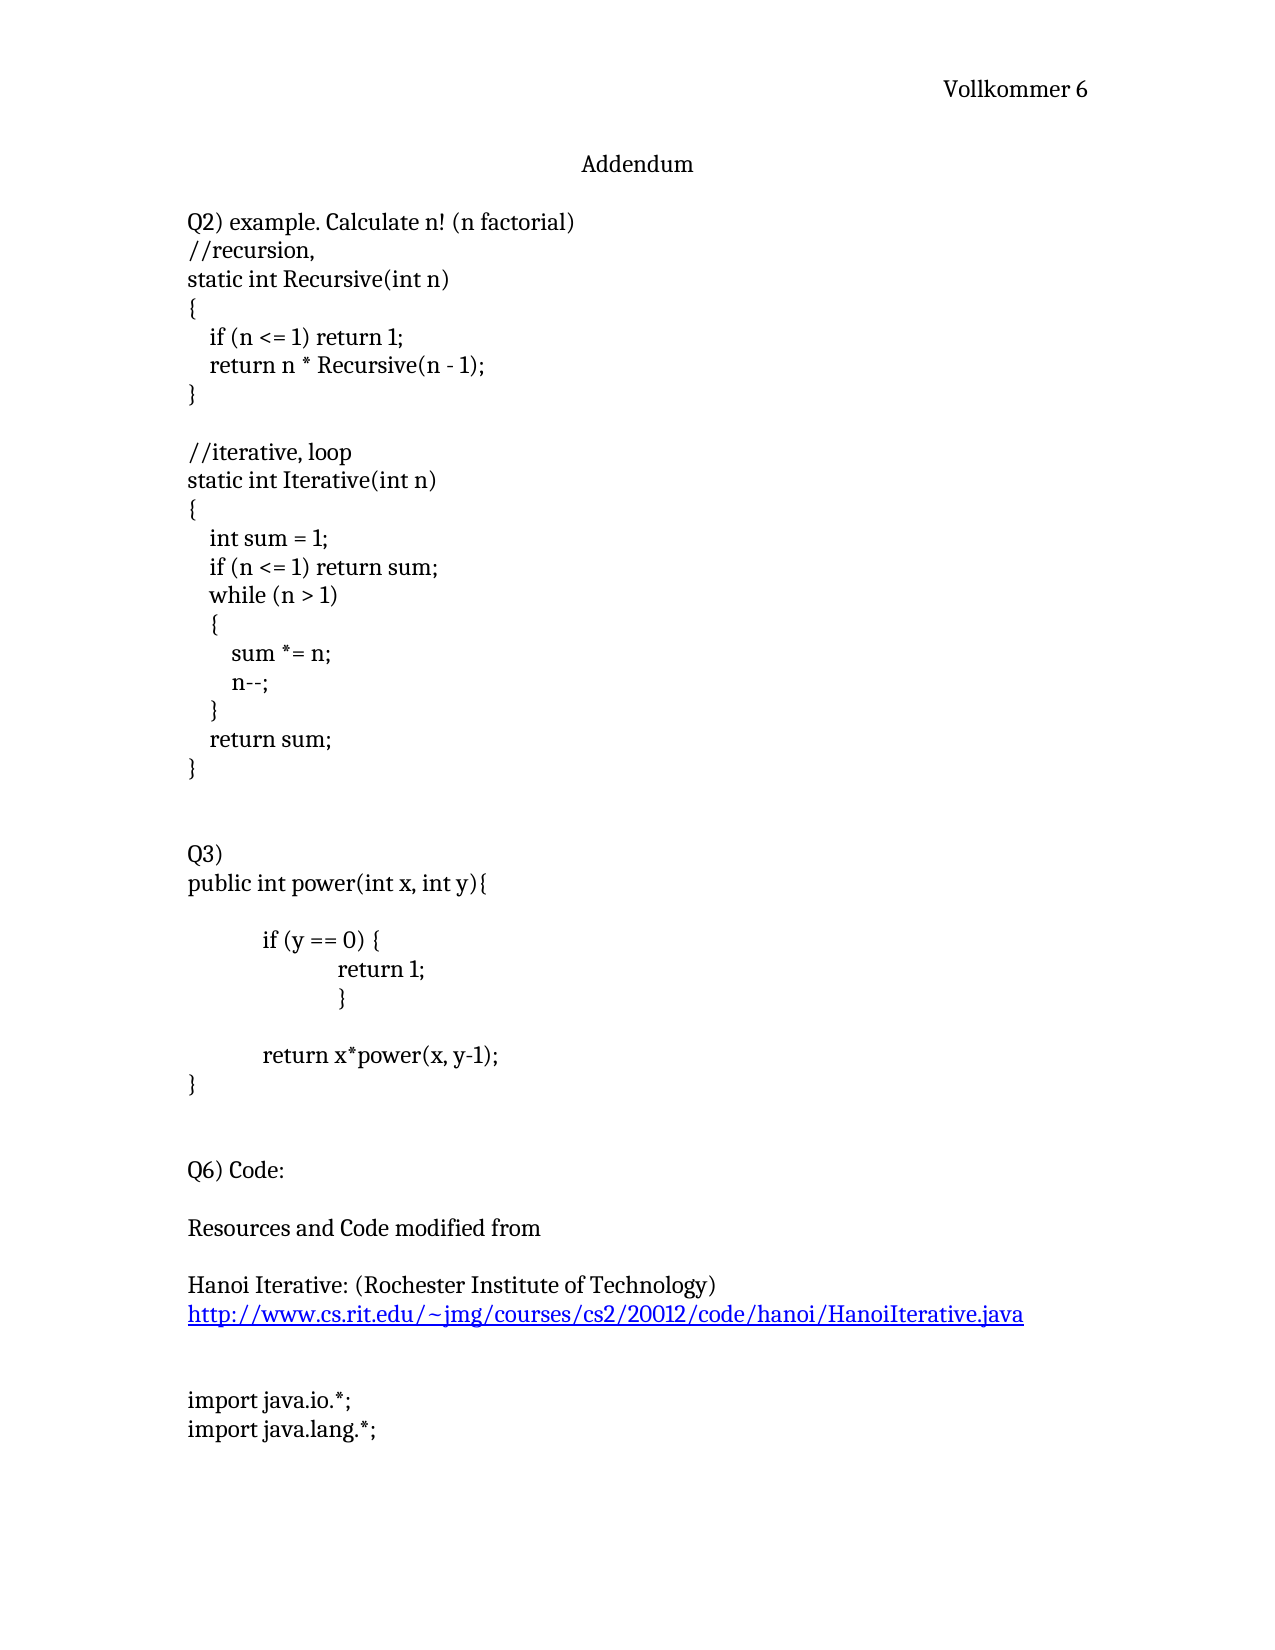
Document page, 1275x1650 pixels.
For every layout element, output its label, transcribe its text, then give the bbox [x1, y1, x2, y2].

text Q2) example. Calculate n! (n factorial) [187, 207, 1087, 236]
text public int power(int x, int y){ [187, 869, 1087, 897]
text Q3) [187, 840, 1087, 869]
text } [187, 1070, 1087, 1099]
text Hanoi Iterative: (Rochester Institute of Technology) http://www.cs.rit.edu/~jmg/courses/cs2/20012/code/hanoi/HanoiIterative.java [187, 1271, 1087, 1329]
text { [187, 294, 1087, 322]
text while (n > 1) [187, 581, 1087, 610]
text return 1; [262, 955, 1087, 984]
text Q6) Code: [187, 1156, 1087, 1185]
text } [187, 696, 1087, 725]
text import java.io.*; [187, 1386, 1087, 1415]
text static int Recursive(int n) [187, 265, 1087, 294]
text if (y == 0) { [187, 926, 1087, 955]
text Resources and Code modified from [187, 1214, 1087, 1242]
text } [187, 754, 1087, 782]
text return x*power(x, y-1); [187, 1041, 1087, 1070]
text sum *= n; [187, 639, 1087, 667]
text if (n <= 1) return sum; [187, 552, 1087, 581]
text if (n <= 1) return 1; [187, 322, 1087, 351]
text n--; [187, 667, 1087, 696]
text return sum; [187, 725, 1087, 754]
text //recursion, [187, 236, 1087, 265]
text return n * Recursive(n - 1); [187, 351, 1087, 380]
text Addendum [187, 150, 1087, 179]
text { [187, 495, 1087, 524]
text } [187, 380, 1087, 409]
text int sum = 1; [187, 524, 1087, 552]
text { [187, 610, 1087, 639]
text import java.lang.*; [187, 1415, 1087, 1444]
text //iterative, loop [187, 437, 1087, 466]
text static int Iterative(int n) [187, 466, 1087, 495]
text } [262, 984, 1087, 1012]
